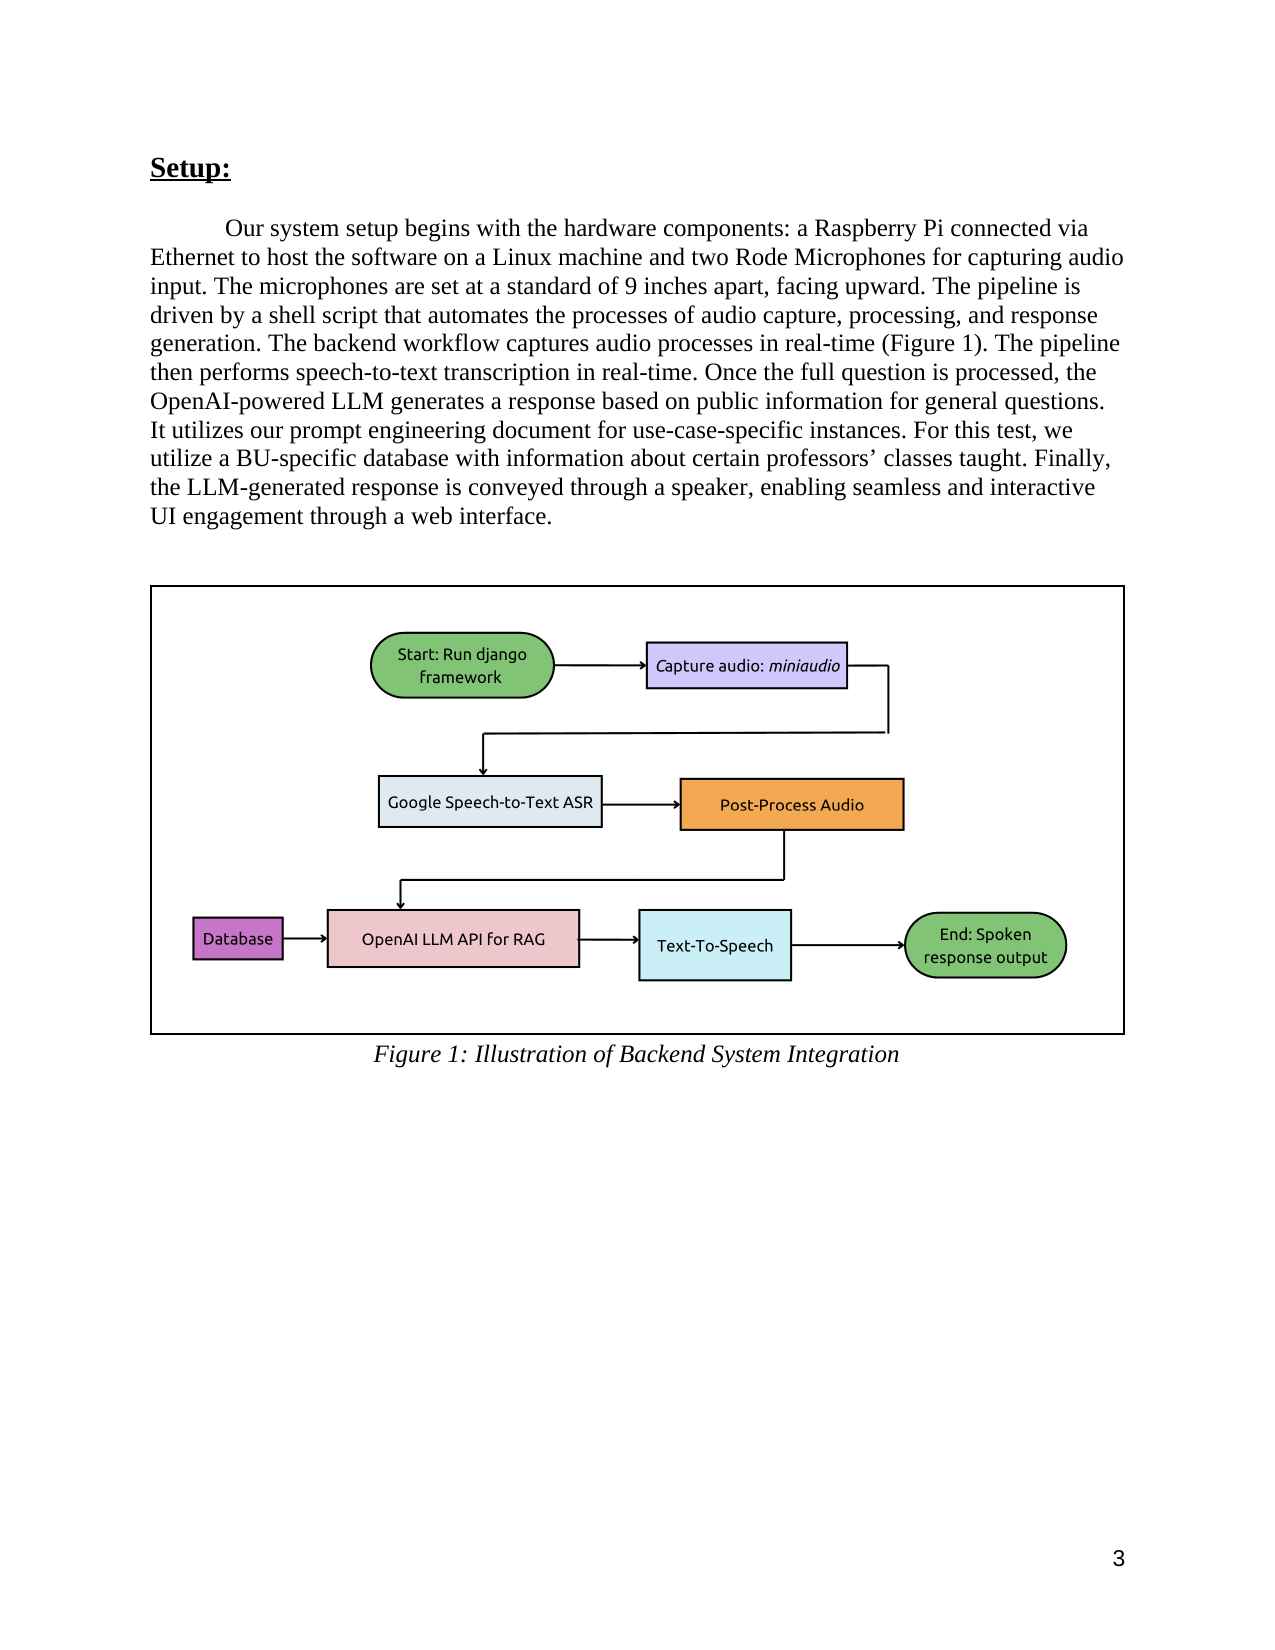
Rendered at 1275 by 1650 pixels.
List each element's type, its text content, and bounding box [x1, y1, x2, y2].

text Our system setup begins with the hardware components: a Raspberry Pi connected via Ethernet to host the software on a Linux machine and two Rode Microphones for capturing audio input. The microphones are set at a standard of 9 inches apart, facing upward. The pipeline is driven by a shell script that automates the processes of audio capture, processing, and response generation. The backend workflow captures audio processes in real-time (Figure 1). The pipeline then performs speech-to-text transcription in real-time. Once the full question is processed, the OpenAI-powered LLM generates a response based on public information for general questions. It utilizes our prompt engineering document for use-case-specific instances. For this test, we utilize a BU-specific database with information about certain professors’ classes taught. Finally, the LLM-generated response is conveyed through a speaker, enabling seamless and interactive UI engagement through a web interface. [150, 213, 1125, 530]
text Setup: [150, 150, 1125, 183]
text Figure 1: Illustration of Backend System Integration [150, 1039, 1125, 1068]
picture [152, 587, 1123, 1033]
